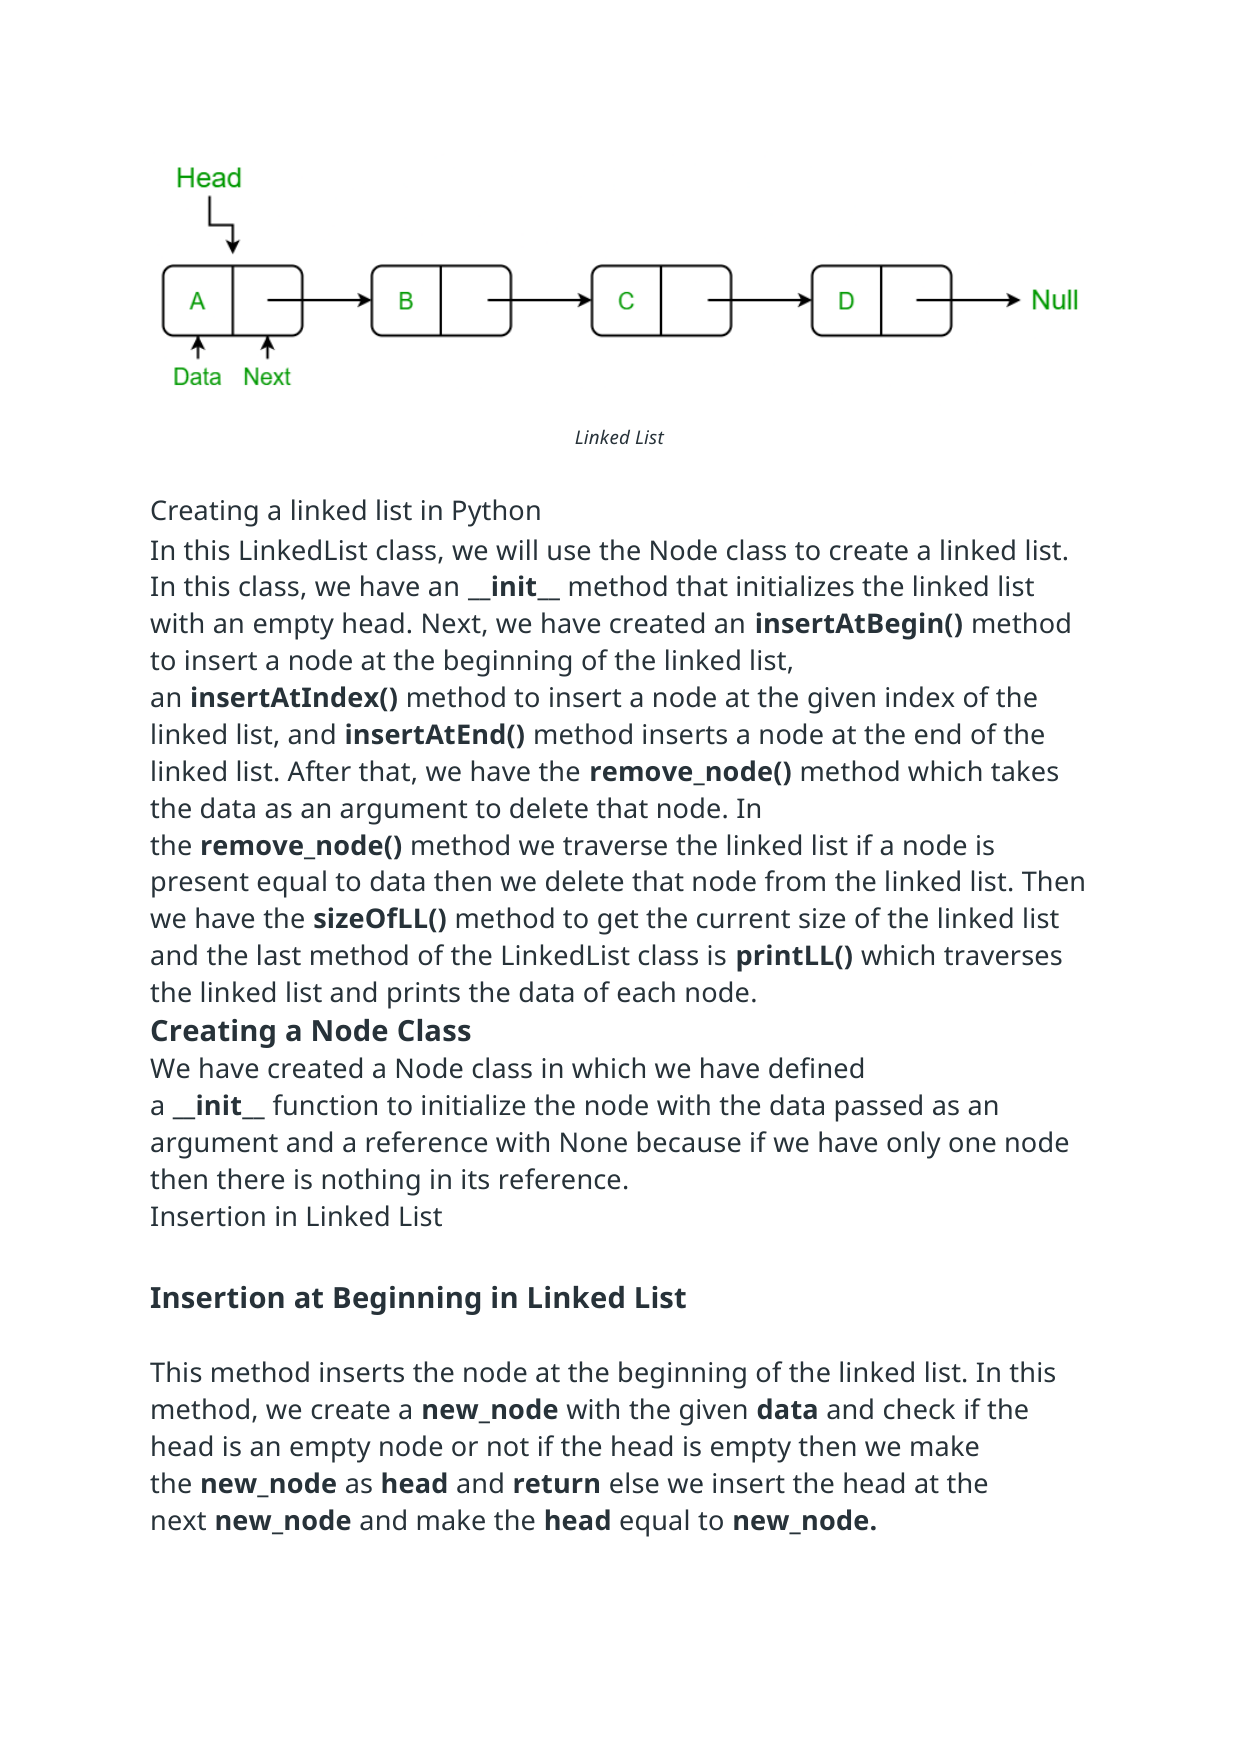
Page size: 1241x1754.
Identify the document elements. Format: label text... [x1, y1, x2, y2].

subtitle Insertion at Beginning in Linked List [150, 1277, 1090, 1317]
text In this LinkedList class, we will use the Node class to create a linked list. In this class, we have an __init__ method that initializes the linked list with an empty head. Next, we have created an insertAtBegin() method to insert a node at the beginning of the linked list, an insertAtIndex() method to insert a node at the given index of the linked list, and insertAtEnd() method inserts a node at the end of the linked list. After that, we have the remove_node() method which takes the data as an argument to delete that node. In the remove_node() method we traverse the linked list if a node is present equal to data then we delete that node from the linked list. Then we have the sizeOfLL() method to get the current size of the linked list and the last method of the LinkedList class is printLL() which traverses the linked list and prints the data of each node. [150, 531, 1090, 1010]
picture [150, 150, 1091, 406]
subtitle Creating a Node Class [150, 1010, 1090, 1050]
text Linked List [150, 424, 1090, 450]
text We have created a Node class in which we have defined a __init__ function to initialize the node with the data passed as an argument and a reference with None because if we have only one node then there is nothing in its reference. [150, 1050, 1090, 1197]
text This method inserts the node at the beginning of the linked list. In this method, we create a new_node with the given data and check if the head is an empty node or not if the head is empty then we make the new_node as head and return else we insert the head at the next new_node and make the head equal to new_node. [150, 1353, 1090, 1538]
subtitle Creating a linked list in Python [150, 491, 1090, 528]
subtitle Insertion in Linked List [150, 1197, 1090, 1234]
